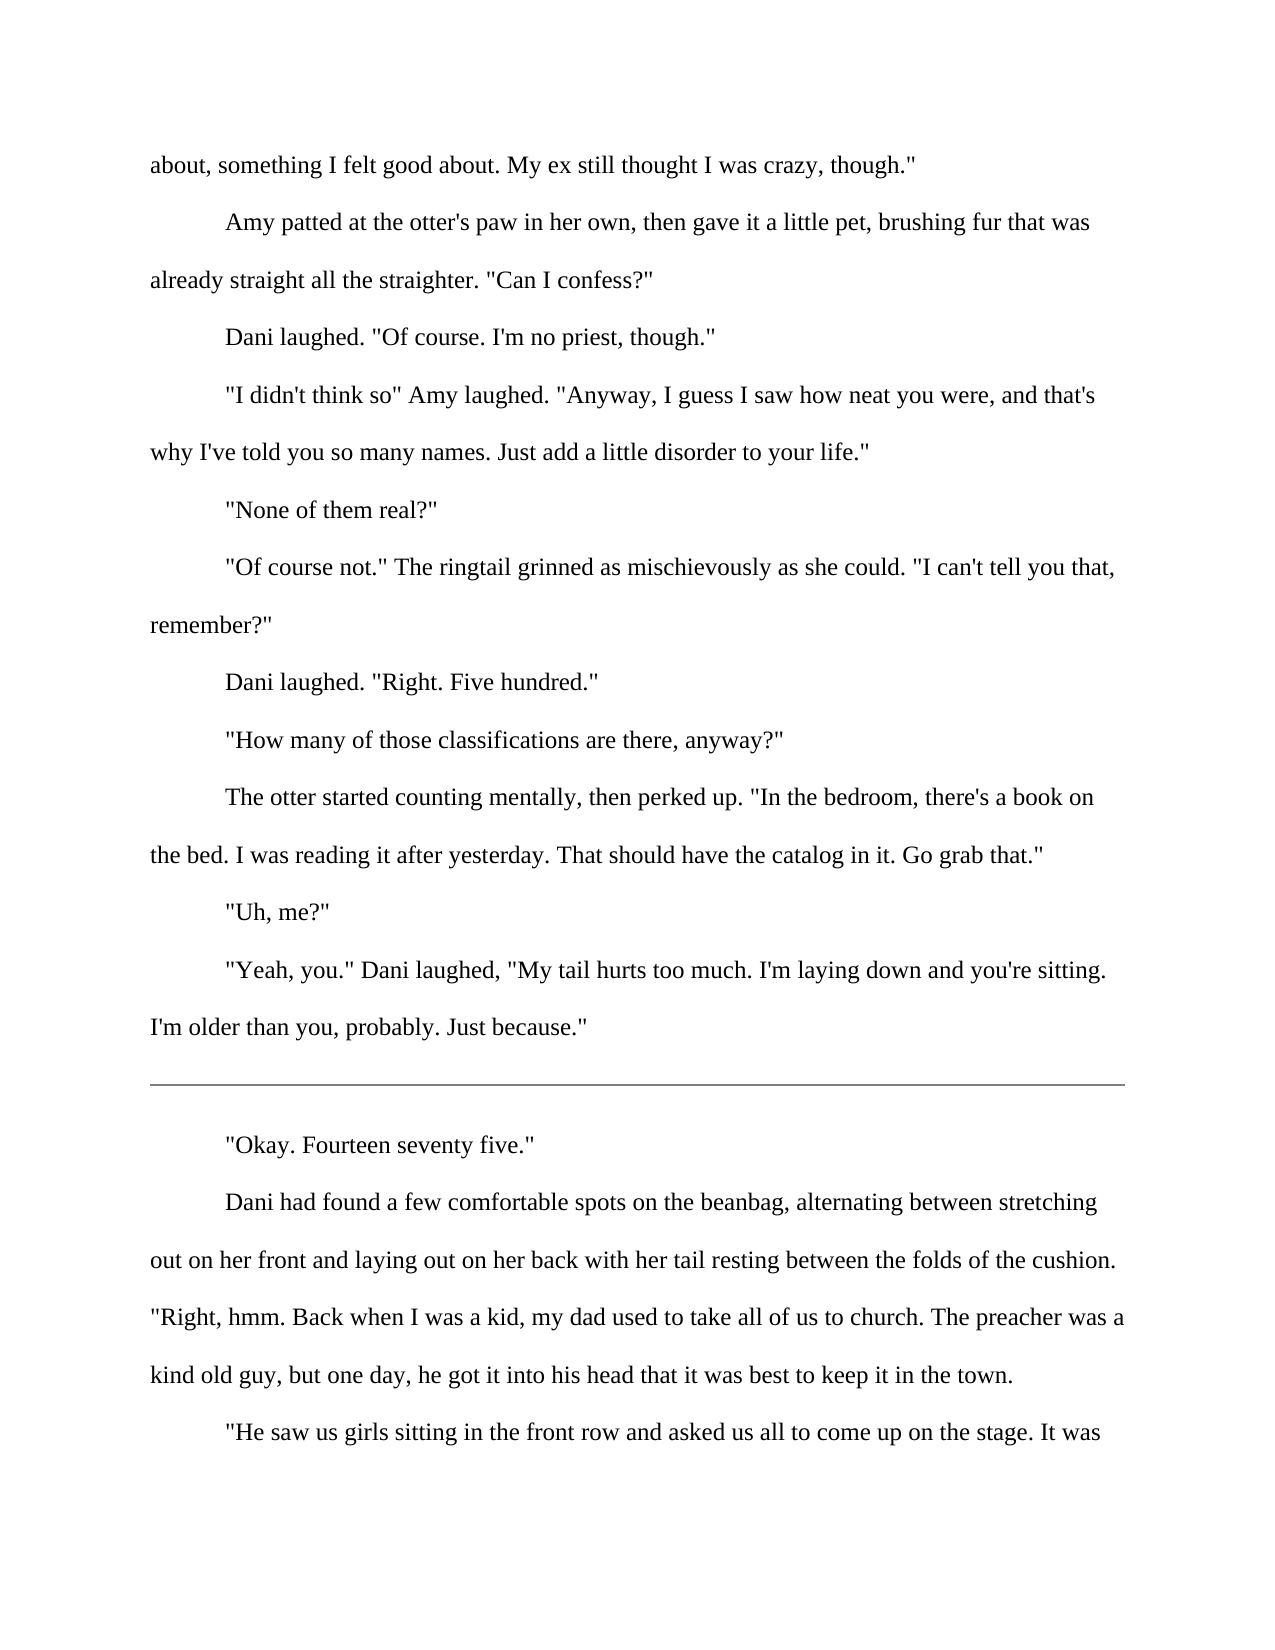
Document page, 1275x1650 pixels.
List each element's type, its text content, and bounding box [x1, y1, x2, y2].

text "Uh, me?" [150, 897, 1125, 926]
text "Yeah, you." Dani laughed, "My tail hurts too much. I'm laying down and you're sitting. I'm older than you, probably. Just because." [150, 955, 1125, 1041]
text Dani had found a few comfortable spots on the beanbag, alternating between stretching out on her front and laying out on her back with her tail resting between the folds of the cushion. "Right, hmm. Back when I was a kid, my dad used to take all of us to church. The preacher was a kind old guy, but one day, he got it into his head that it was best to keep it in the town. [150, 1187, 1125, 1388]
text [150, 1417, 1125, 1446]
text Dani laughed. "Right. Five hundred." [150, 667, 1125, 696]
text The otter started counting mentally, then perked up. "In the bedroom, there's a book on the bed. I was reading it after yesterday. That should have the catalog in it. Go grab that." [150, 782, 1125, 869]
text Amy patted at the otter's paw in her own, then gave it a little pet, brushing fur that was already straight all the straighter. "Can I confess?" [150, 207, 1125, 294]
text "None of them real?" [150, 495, 1125, 524]
text "I didn't think so" Amy laughed. "Anyway, I guess I saw how neat you were, and that's why I've told you so many names. Just add a little disorder to your life." [150, 380, 1125, 466]
text "Of course not." The ringtail grinned as mischievously as she could. "I can't tell you that, remember?" [150, 552, 1125, 639]
text "Okay. Fourteen seventy five." [150, 1130, 1125, 1158]
text Dani laughed. "Of course. I'm no priest, though." [150, 322, 1125, 351]
text "How many of those classifications are there, anyway?" [150, 725, 1125, 754]
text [150, 150, 1125, 179]
